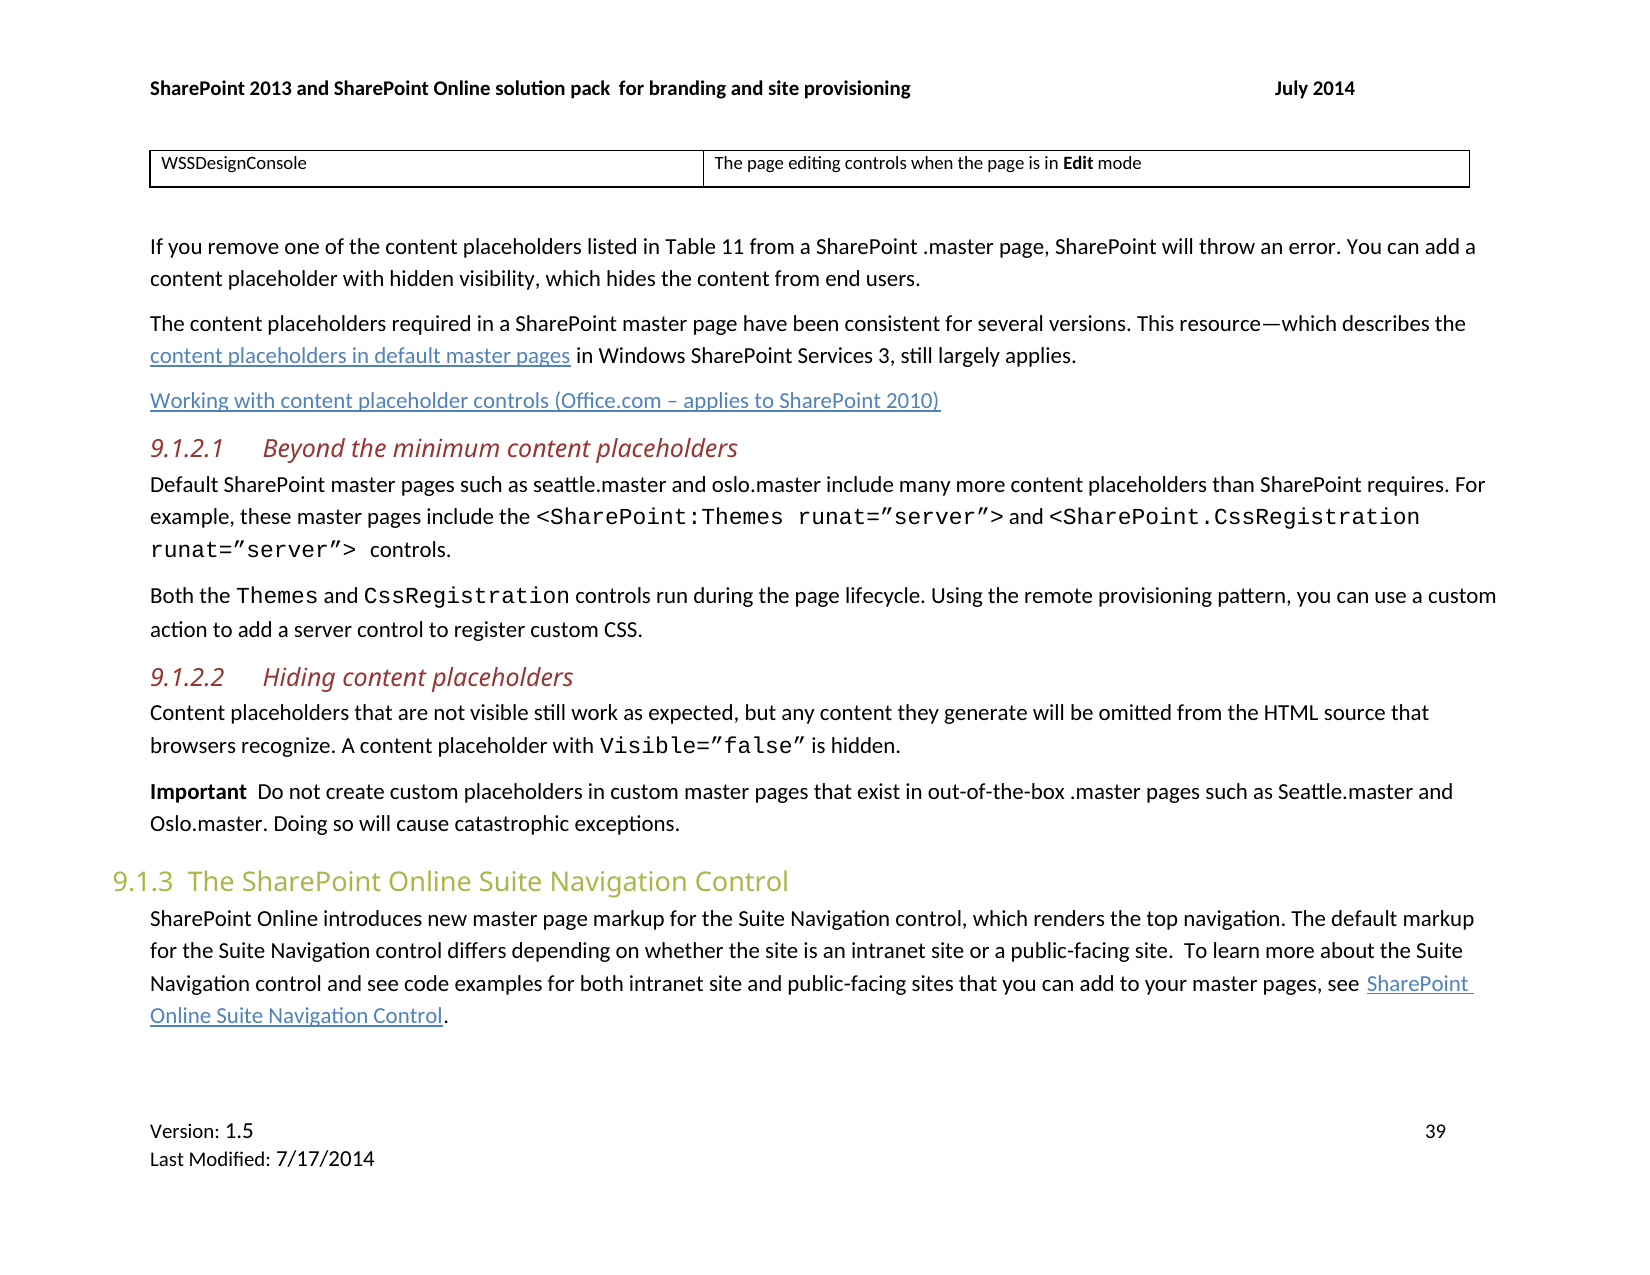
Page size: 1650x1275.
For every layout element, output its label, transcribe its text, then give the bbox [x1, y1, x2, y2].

subtitle Hiding content placeholders [150, 659, 1500, 693]
text If you remove one of the content placeholders listed in Table 11 from a SharePoint .master page, SharePoint will throw an error. You can add a content placeholder with hidden visibility, which hides the content from end users. [150, 232, 1500, 292]
table_cell The page editing controls when the page is in Edit mode [704, 151, 1469, 186]
text Both the Themes and CssRegistration controls run during the page lifecycle. Using the remote provisioning pattern, you can use a custom action to add a server control to register custom CSS. [150, 581, 1500, 643]
table_cell WSSDesignConsole [151, 151, 703, 186]
text The content placeholders required in a SharePoint master page have been consistent for several versions. This resource—which describes the content placeholders in default master pages in Windows SharePoint Services 3, still largely applies. [150, 309, 1500, 369]
subtitle Beyond the minimum content placeholders [150, 431, 1500, 465]
subtitle The SharePoint Online Suite Navigation Control [112, 862, 1500, 899]
text Content placeholders that are not visible still work as expected, but any content they generate will be omitted from the HTML source that browsers recognize. A content placeholder with Visible=”false” is hidden. [150, 698, 1500, 760]
text Important Do not create custom placeholders in custom master pages that exist in out-of-the-box .master pages such as Seattle.master and Oslo.master. Doing so will cause catastrophic exceptions. [150, 777, 1500, 837]
text SharePoint Online introduces new master page markup for the Suite Navigation control, which renders the top navigation. The default markup for the Suite Navigation control differs depending on whether the site is an intranet site or a public-facing site. To learn more about the Suite Navigation control and see code examples for both intranet site and public-facing sites that you can add to your master pages, see SharePoint Online Suite Navigation Control. [150, 904, 1500, 1029]
text Working with content placeholder controls (Office.com – applies to SharePoint 2010) [150, 386, 1500, 414]
text Default SharePoint master pages such as seattle.master and oslo.master include many more content placeholders than SharePoint requires. For example, these master pages include the <SharePoint:Themes runat=”server”> and <SharePoint.CssRegistration runat=”server”> controls. [150, 470, 1500, 564]
